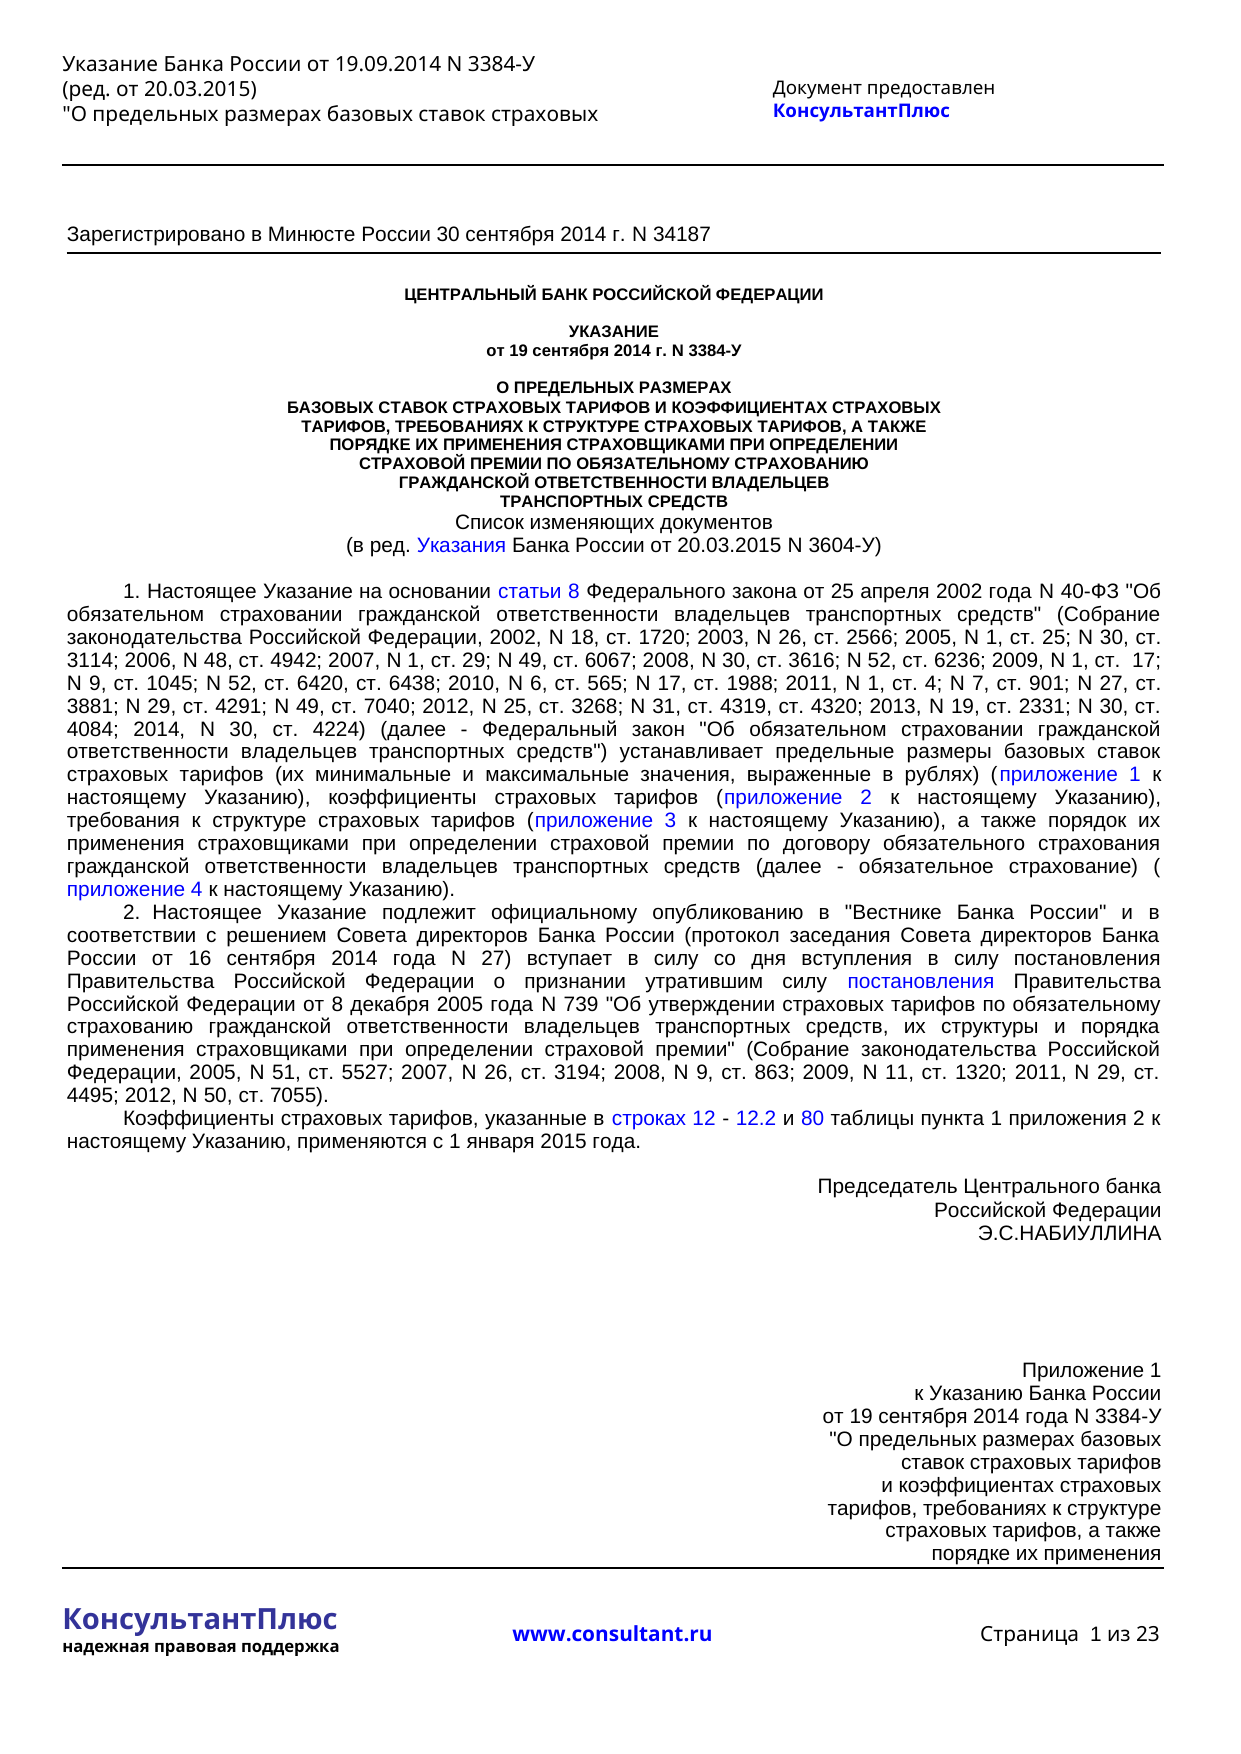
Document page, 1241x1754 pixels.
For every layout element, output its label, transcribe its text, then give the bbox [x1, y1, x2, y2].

text и коэффициентах страховых тарифов, требованиях к структуре страховых тарифов, а также порядке их применения [827, 1474, 1161, 1565]
text ГРАЖДАНСКОЙ ОТВЕТСТВЕННОСТИ ВЛАДЕЛЬЦЕВ ТРАНСПОРТНЫХ СРЕДСТВ [398, 473, 829, 511]
text ЦЕНТРАЛЬНЫЙ БАНК РОССИЙСКОЙ ФЕДЕРАЦИИ [286, 285, 942, 304]
text УКАЗАНИЕ [286, 323, 942, 342]
text Зарегистрировано в Минюсте России 30 сентября 2014 г. N 34187 [67, 221, 1176, 245]
text Приложение 1 к Указанию Банка России [914, 1359, 1161, 1405]
list Настоящее Указание подлежит официальному опубликованию в "Вестнике Банка России" и в соответствии с решением Совета директоров Банка России (протокол заседания Совета директоров Банка России от 16 сентября 2014 года N 27) вступает в силу со дня вступления в силу постановления Правительства Российской Федерации о признании утратившим силу постановления Правительства Российской Федерации от 8 декабря 2005 года N 739 "Об утверждении страховых тарифов по обязательному страхованию гражданской ответственности владельцев транспортных средств, их структуры и порядка применения страховщиками при определении страховой премии" (Собрание законодательства Российской Федерации, 2005, N 51, ст. 5527; 2007, N 26, ст. 3194; 2008, N 9, ст. 863; 2009, N 11, ст. 1320; 2011, N 29, ст. 4495; 2012, N 50, ст. 7055). [67, 901, 1161, 1107]
text О ПРЕДЕЛЬНЫХ РАЗМЕРАХ [285, 379, 942, 398]
text (в ред. Указания Банка России от 20.03.2015 N 3604-У) [285, 534, 942, 557]
text Список изменяющих документов [285, 511, 942, 534]
text Председатель Центрального банка [50, 1175, 1161, 1198]
list Настоящее Указание на основании статьи 8 Федерального закона от 25 апреля 2002 года N 40-ФЗ "Об обязательном страховании гражданской ответственности владельцев транспортных средств" (Собрание законодательства Российской Федерации, 2002, N 18, ст. 1720; 2003, N 26, ст. 2566; 2005, N 1, ст. 25; N 30, ст. 3114; 2006, N 48, ст. 4942; 2007, N 1, ст. 29; N 49, ст. 6067; 2008, N 30, ст. 3616; N 52, ст. 6236; 2009, N 1, ст. 17; N 9, ст. 1045; N 52, ст. 6420, ст. 6438; 2010, N 6, ст. 565; N 17, ст. 1988; 2011, N 1, ст. 4; N 7, ст. 901; N 27, ст. 3881; N 29, ст. 4291; N 49, ст. 7040; 2012, N 25, ст. 3268; N 31, ст. 4319, ст. 4320; 2013, N 19, ст. 2331; N 30, ст. 4084; 2014, N 30, ст. 4224) (далее - Федеральный закон "Об обязательном страховании гражданской ответственности владельцев транспортных средств") устанавливает предельные размеры базовых ставок страховых тарифов (их минимальные и максимальные значения, выраженные в рублях) (приложение 1 к настоящему Указанию), коэффициенты страховых тарифов (приложение 2 к настоящему Указанию), требования к структуре страховых тарифов (приложение 3 к настоящему Указанию), а также порядок их применения страховщиками при определении страховой премии по договору обязательного страхования гражданской ответственности владельцев транспортных средств (далее - обязательное страхование) ( приложение 4 к настоящему Указанию). [67, 580, 1161, 901]
text Коэффициенты страховых тарифов, указанные в строках 12 - 12.2 и 80 таблицы пункта 1 приложения 2 к настоящему Указанию, применяются с 1 января 2015 года. [67, 1107, 1161, 1153]
text Российской Федерации Э.С.НАБИУЛЛИНА [933, 1199, 1161, 1244]
text от 19 сентября 2014 года N 3384-У "О предельных размерах базовых ставок страховых тарифов [822, 1405, 1161, 1474]
text БАЗОВЫХ СТАВОК СТРАХОВЫХ ТАРИФОВ И КОЭФФИЦИЕНТАХ СТРАХОВЫХ ТАРИФОВ, ТРЕБОВАНИЯХ К СТРУКТУРЕ СТРАХОВЫХ ТАРИФОВ, А ТАКЖЕ ПОРЯДКЕ ИХ ПРИМЕНЕНИЯ СТРАХОВЩИКАМИ ПРИ ОПРЕДЕЛЕНИИ СТРАХОВОЙ ПРЕМИИ ПО ОБЯЗАТЕЛЬНОМУ СТРАХОВАНИЮ [286, 398, 942, 473]
text от 19 сентября 2014 г. N 3384-У [285, 342, 942, 361]
